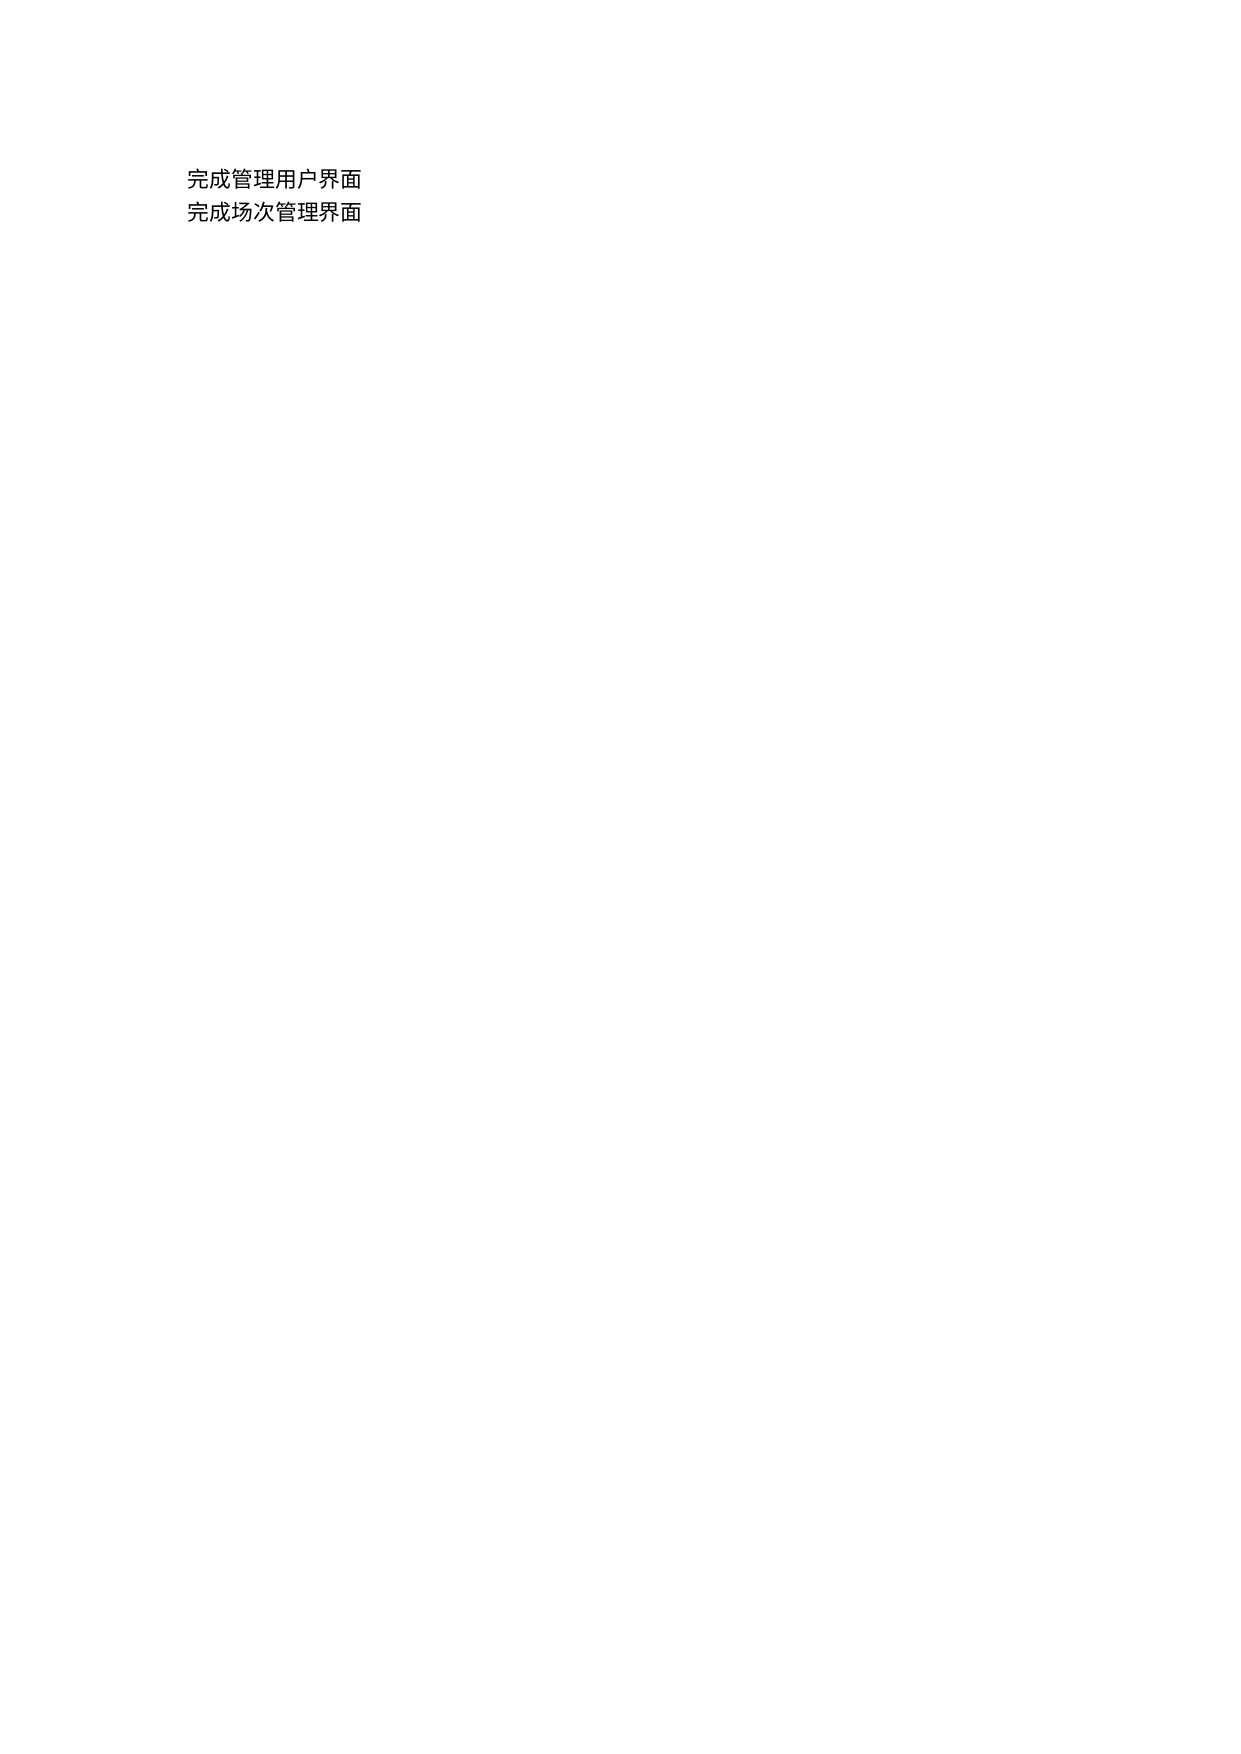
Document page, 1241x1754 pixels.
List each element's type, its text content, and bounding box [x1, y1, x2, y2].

text 完成管理用户界面 [187, 162, 1053, 194]
text 完成场次管理界面 [187, 194, 1053, 227]
